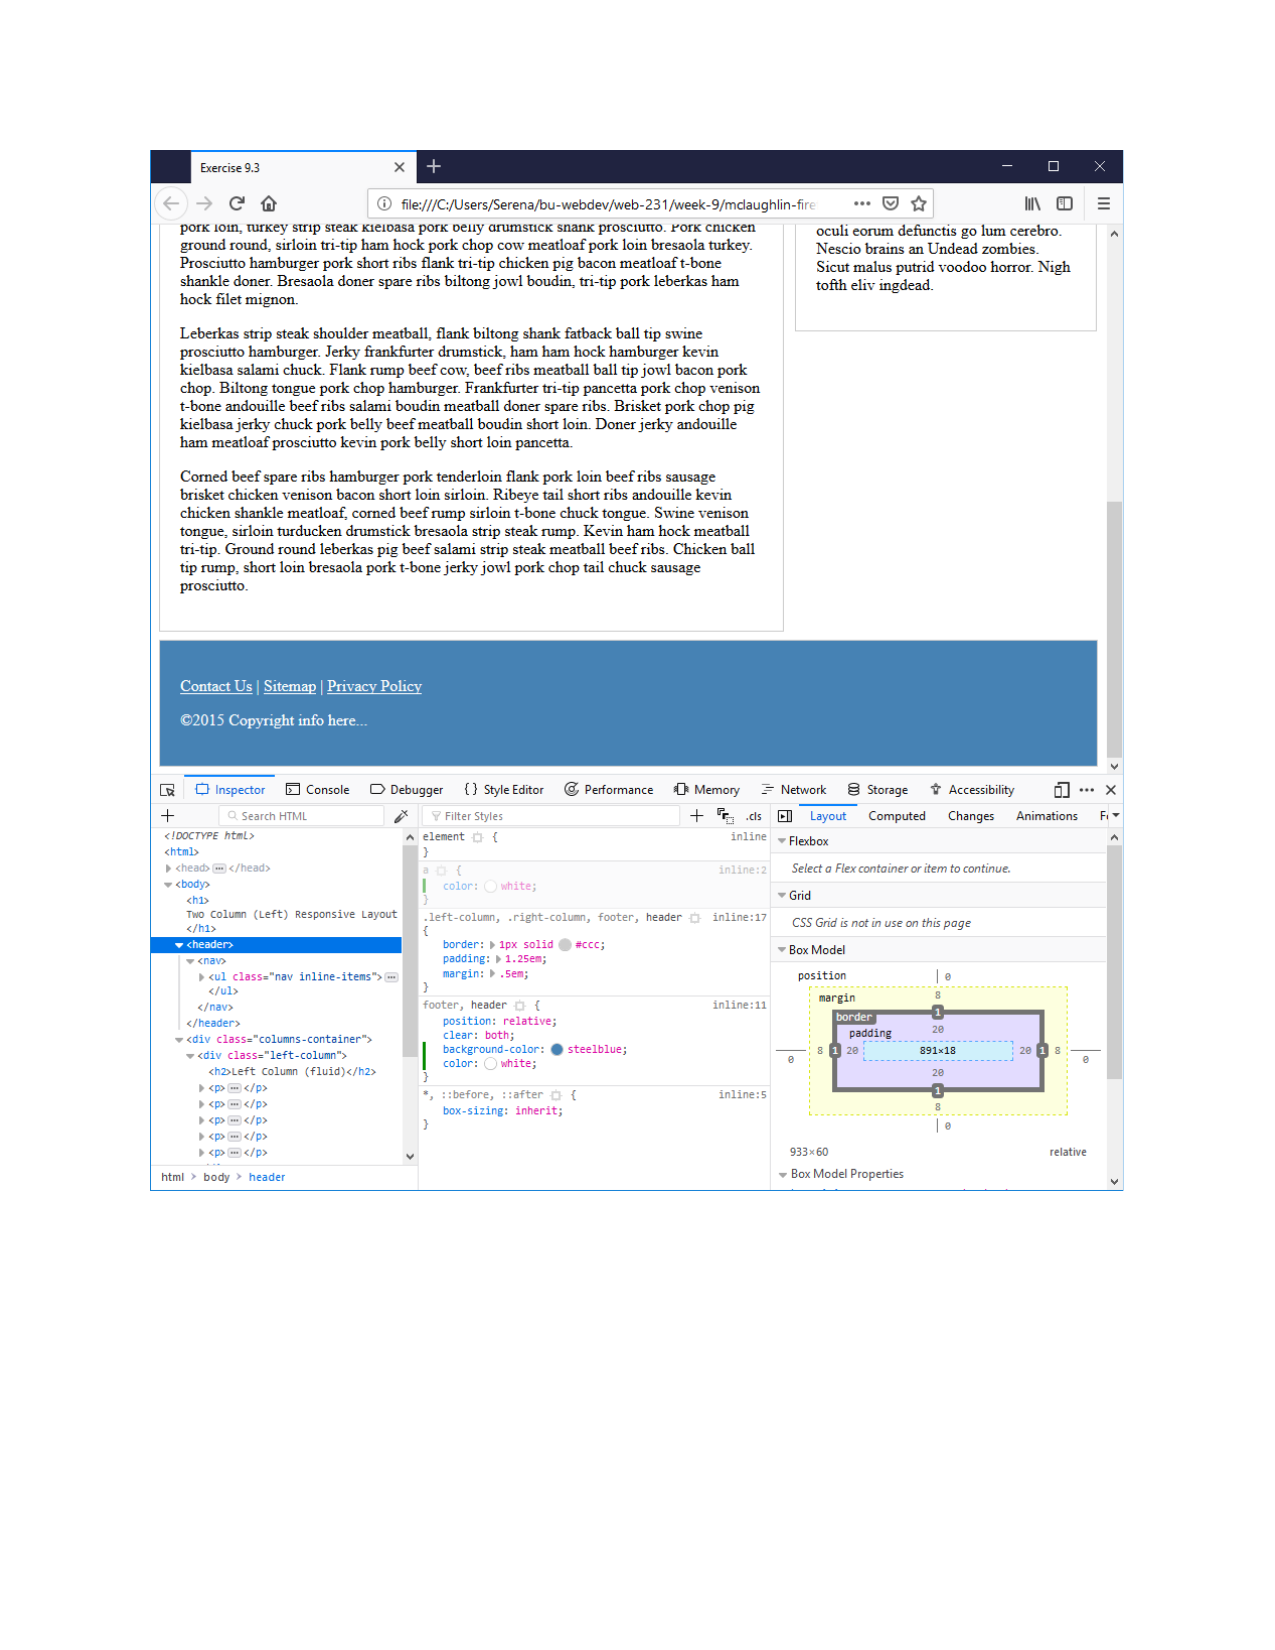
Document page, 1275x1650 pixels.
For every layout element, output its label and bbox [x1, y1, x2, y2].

picture [150, 150, 1124, 1191]
